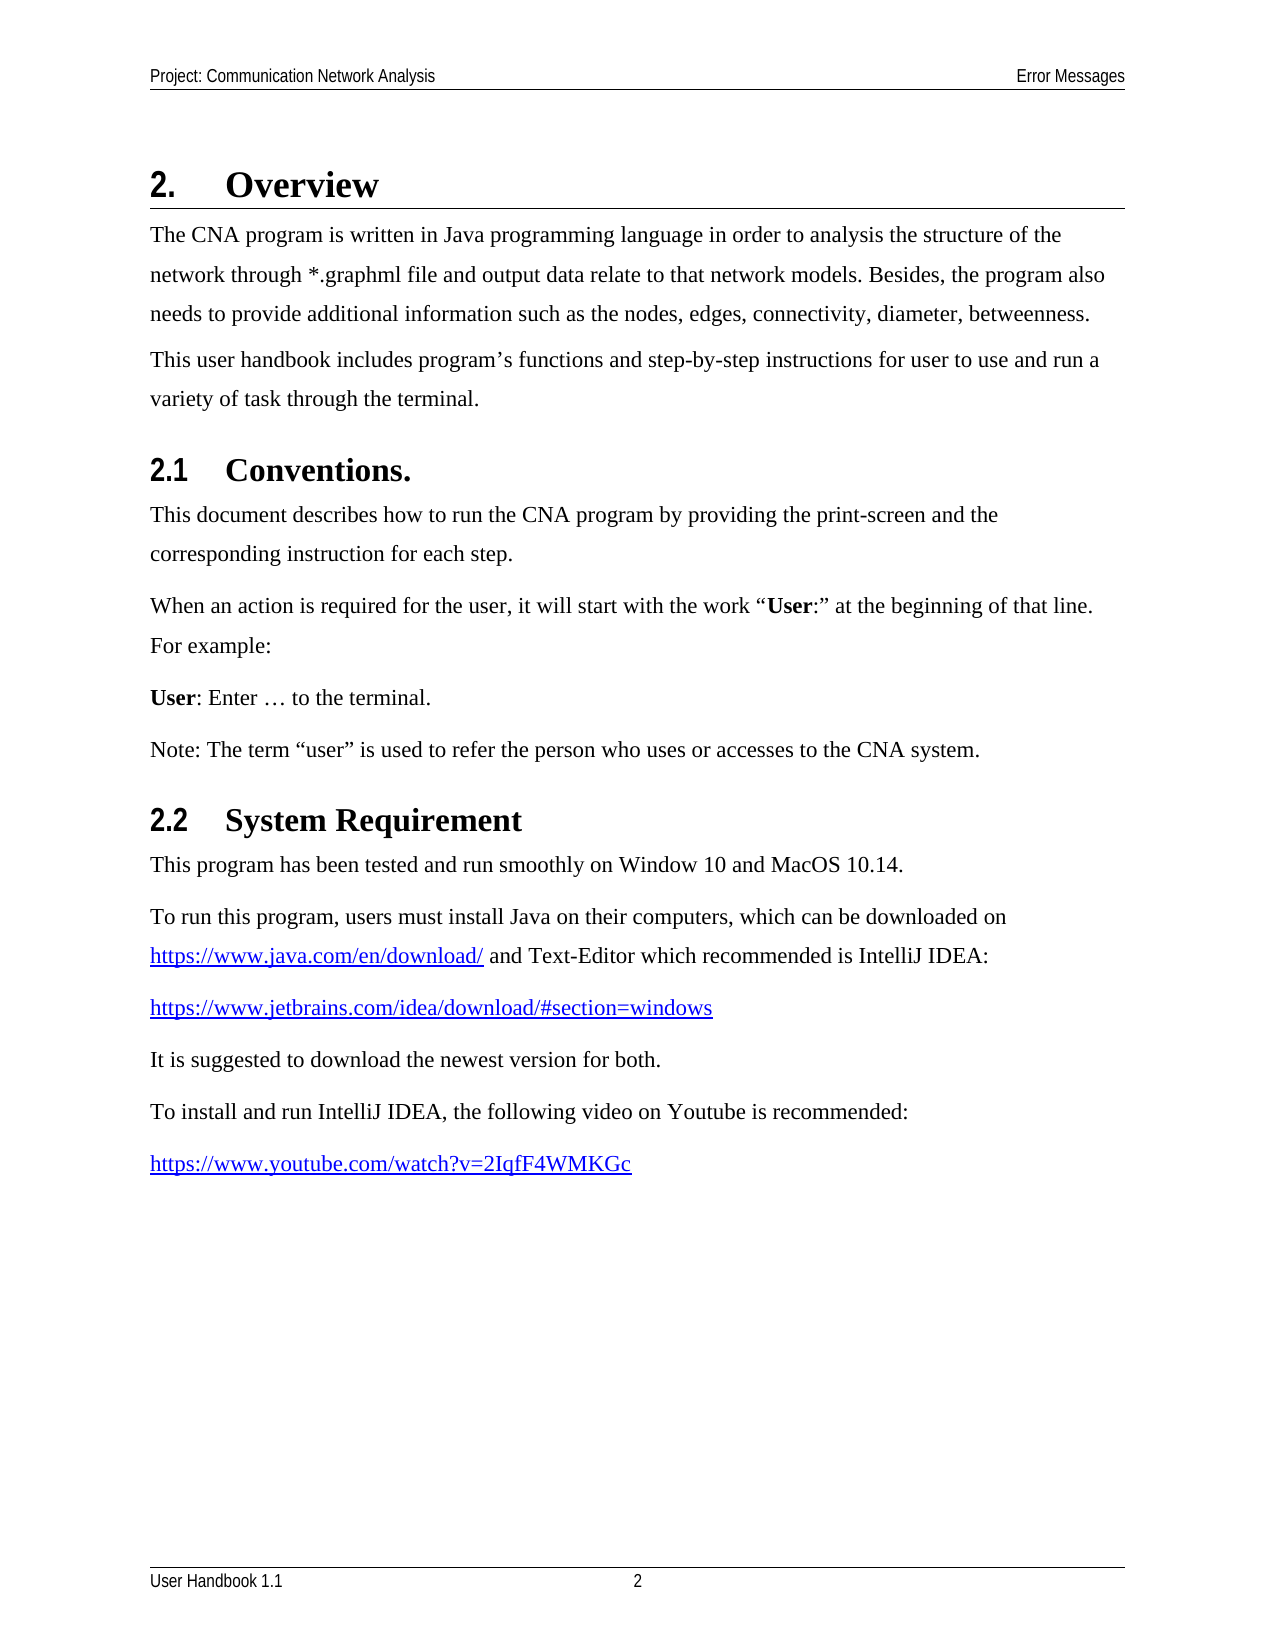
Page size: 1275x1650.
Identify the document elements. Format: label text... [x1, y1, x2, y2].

text To install and run IntelliJ IDEA, the following video on Youtube is recommended: [150, 1098, 1125, 1125]
text To run this program, users must install Java on their computers, which can be downloaded on https://www.java.com/en/download/ and Text-Editor which recommended is IntelliJ IDEA: [150, 903, 1125, 969]
list The CNA program is written in Java programming language in order to analysis the structure of the network through *.graphml file and output data relate to that network models. Besides, the program also needs to provide additional information such as the nodes, edges, connectivity, diameter, betweenness. [150, 221, 1125, 327]
text When an action is required for the user, it will start with the work “User:” at the beginning of that line. For example: [150, 592, 1125, 658]
text User: Enter … to the terminal. [150, 684, 1125, 710]
text This document describes how to run the CNA program by providing the print-screen and the corresponding instruction for each step. [150, 501, 1125, 567]
subtitle System Requirement [150, 800, 1125, 838]
text It is suggested to download the newest version for both. [150, 1046, 1125, 1073]
subtitle Overview [150, 162, 1125, 208]
list This user handbook includes program’s functions and step-by-step instructions for user to use and run a variety of task through the terminal. [150, 346, 1125, 412]
text Note: The term “user” is used to refer the person who uses or accesses to the CNA system. [150, 736, 1125, 762]
text https://www.youtube.com/watch?v=2IqfF4WMKGc [150, 1150, 1125, 1177]
text https://www.jetbrains.com/idea/download/#section=windows [150, 994, 1125, 1021]
text This program has been tested and run smoothly on Window 10 and MacOS 10.14. [150, 851, 1125, 877]
subtitle Conventions. [150, 450, 1125, 488]
